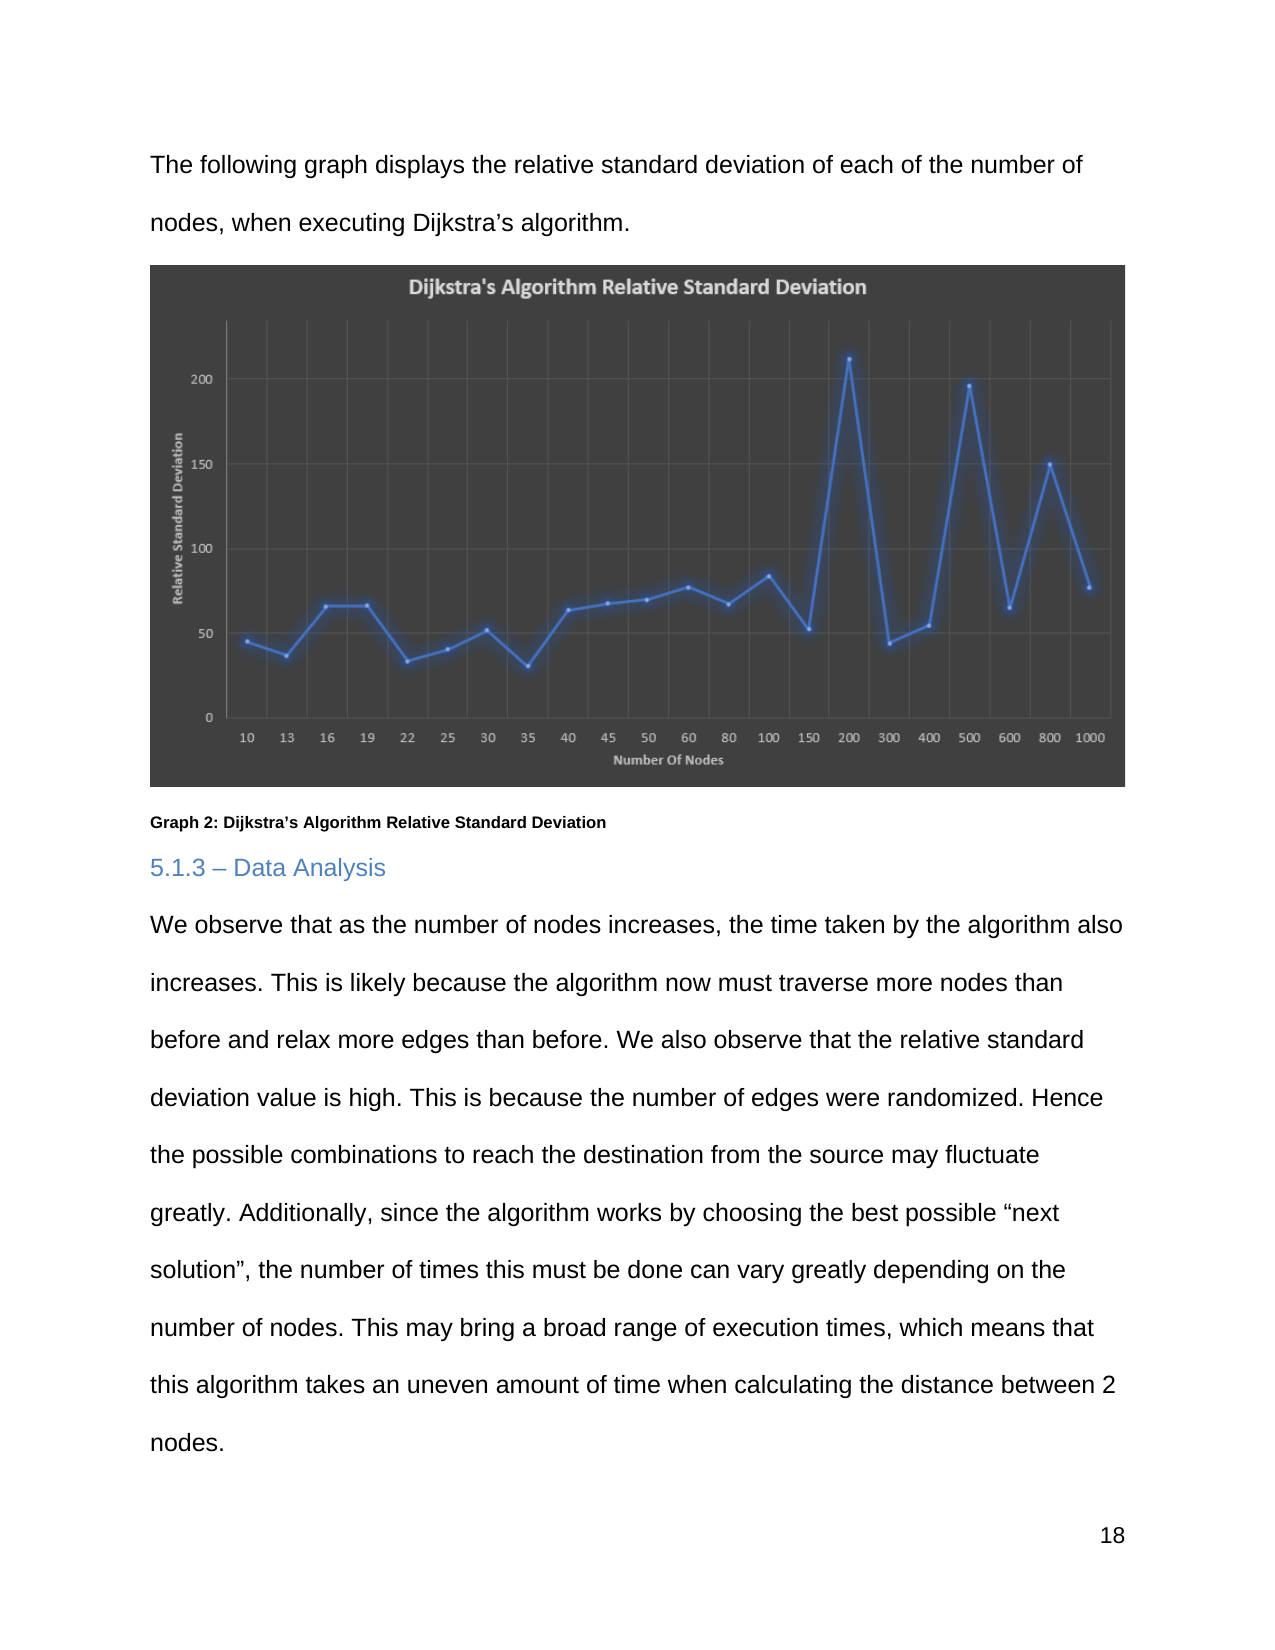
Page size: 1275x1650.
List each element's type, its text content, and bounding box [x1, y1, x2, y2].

text We observe that as the number of nodes increases, the time taken by the algorithm also increases. This is likely because the algorithm now must traverse more nodes than before and relax more edges than before. We also observe that the relative standard deviation value is high. This is because the number of edges were randomized. Hence the possible combinations to reach the destination from the source may fluctuate greatly. Additionally, since the algorithm works by choosing the best possible “next solution”, the number of times this must be done can vary greatly depending on the number of nodes. This may bring a broad range of execution times, which means that this algorithm takes an uneven amount of time when calculating the distance between 2 nodes. [150, 910, 1125, 1457]
text Graph 2: Dijkstra’s Algorithm Relative Standard Deviation [150, 813, 1125, 832]
text 5.1.3 – Data Analysis [150, 853, 1125, 882]
picture [150, 265, 1125, 787]
text The following graph displays the relative standard deviation of each of the number of nodes, when executing Dijkstra’s algorithm. [150, 150, 1125, 236]
